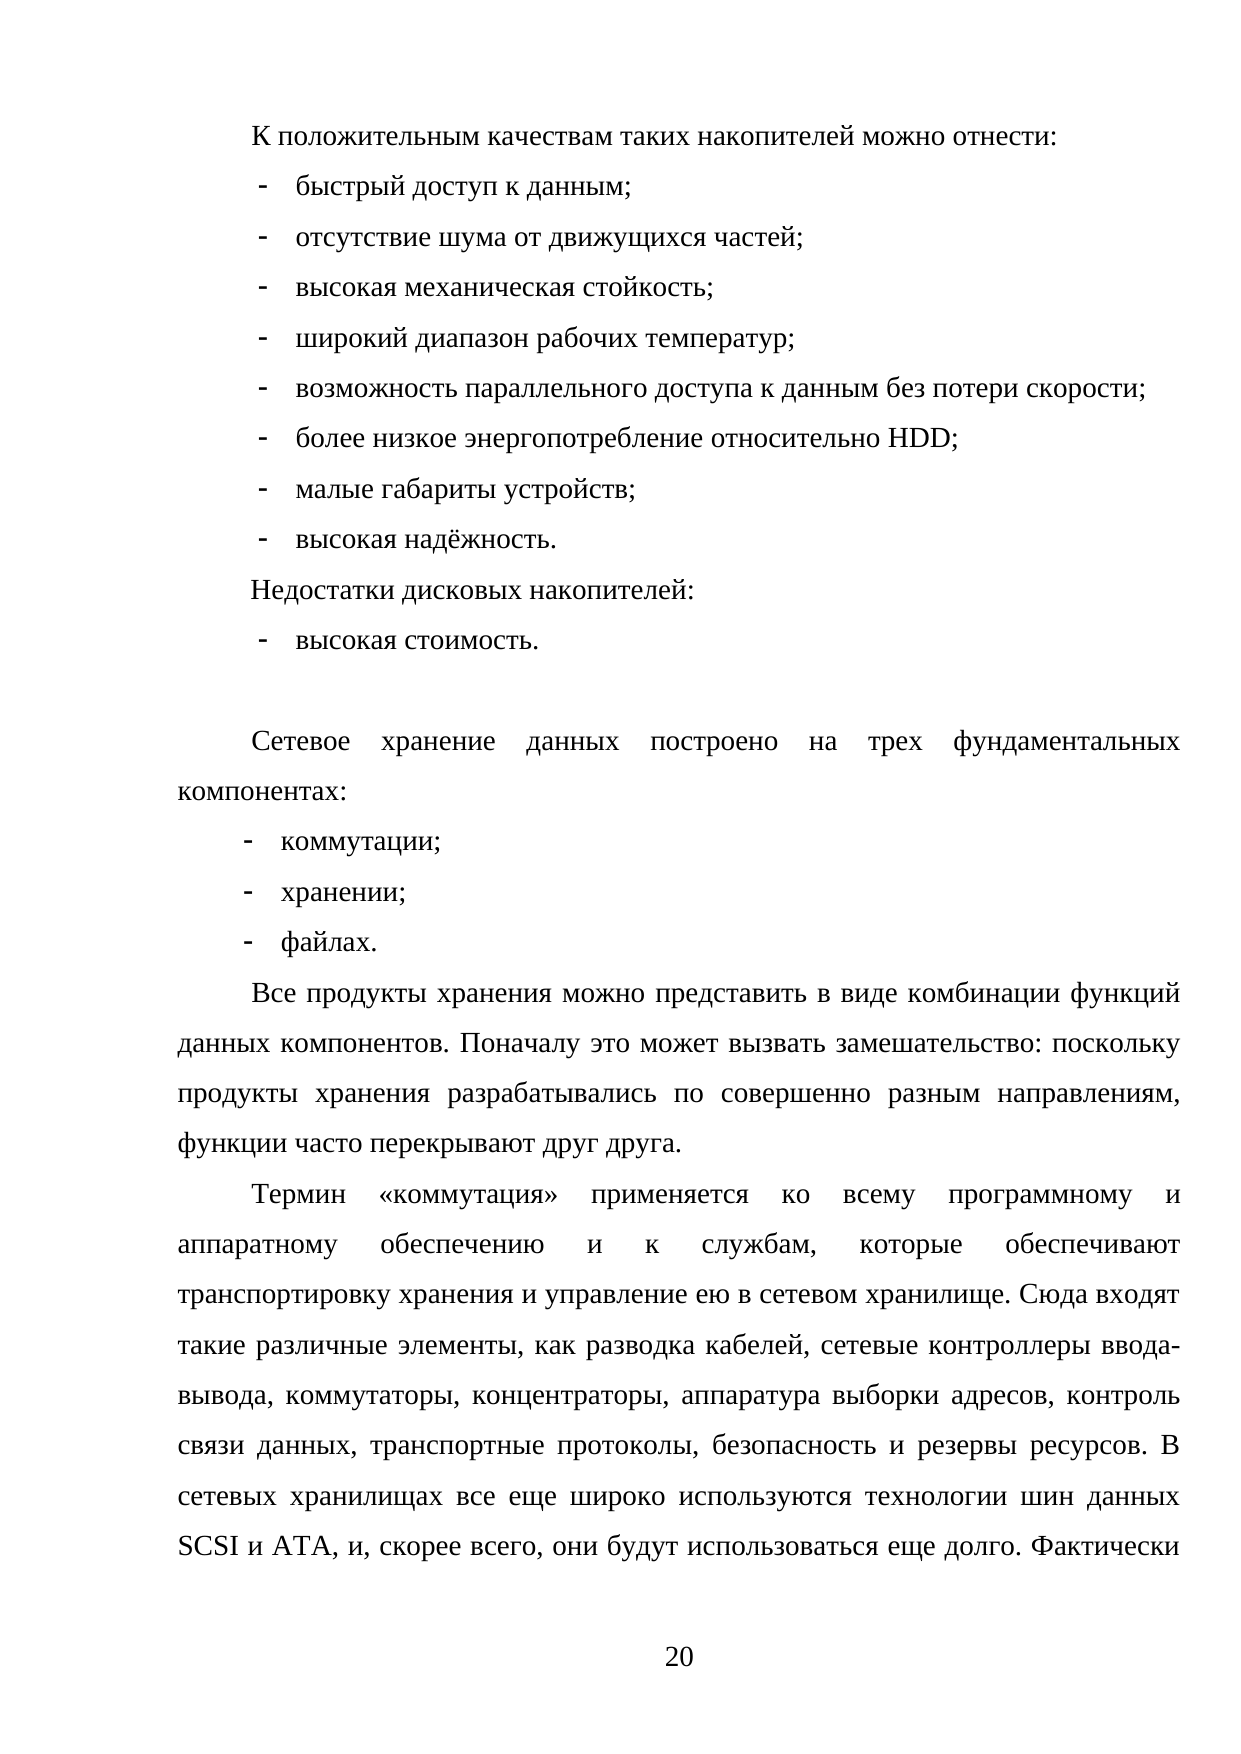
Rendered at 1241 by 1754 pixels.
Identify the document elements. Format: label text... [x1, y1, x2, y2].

text Сетевое хранение данных построено на трех фундаментальных компонентах: [177, 723, 1181, 807]
list высокая механическая стойкость; [258, 269, 1181, 303]
list возможность параллельного доступа к данным без потери скорости; [258, 370, 1181, 404]
list отсутствие шума от движущихся частей; [258, 219, 1181, 252]
text Все продукты хранения можно представить в виде комбинации функций данных компонентов. Поначалу это может вызвать замешательство: поскольку продукты хранения разрабатывались по совершенно разным направлениям, функции часто перекрывают друг друга. [177, 975, 1181, 1159]
list более низкое энергопотребление относительно HDD; [258, 421, 1181, 454]
list коммутации; [243, 823, 1181, 857]
list малые габариты устройств; [258, 471, 1181, 504]
list хранении; [243, 874, 1181, 907]
text К положительным качествам таких накопителей можно отнести: [177, 118, 1181, 152]
list высокая стоимость. [258, 622, 1181, 656]
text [177, 1176, 1181, 1562]
list широкий диапазон рабочих температур; [258, 320, 1181, 353]
text Недостатки дисковых накопителей: [177, 572, 1181, 605]
list быстрый доступ к данным; [258, 168, 1181, 202]
list высокая надёжность. [258, 521, 1181, 555]
list файлах. [243, 924, 1181, 958]
